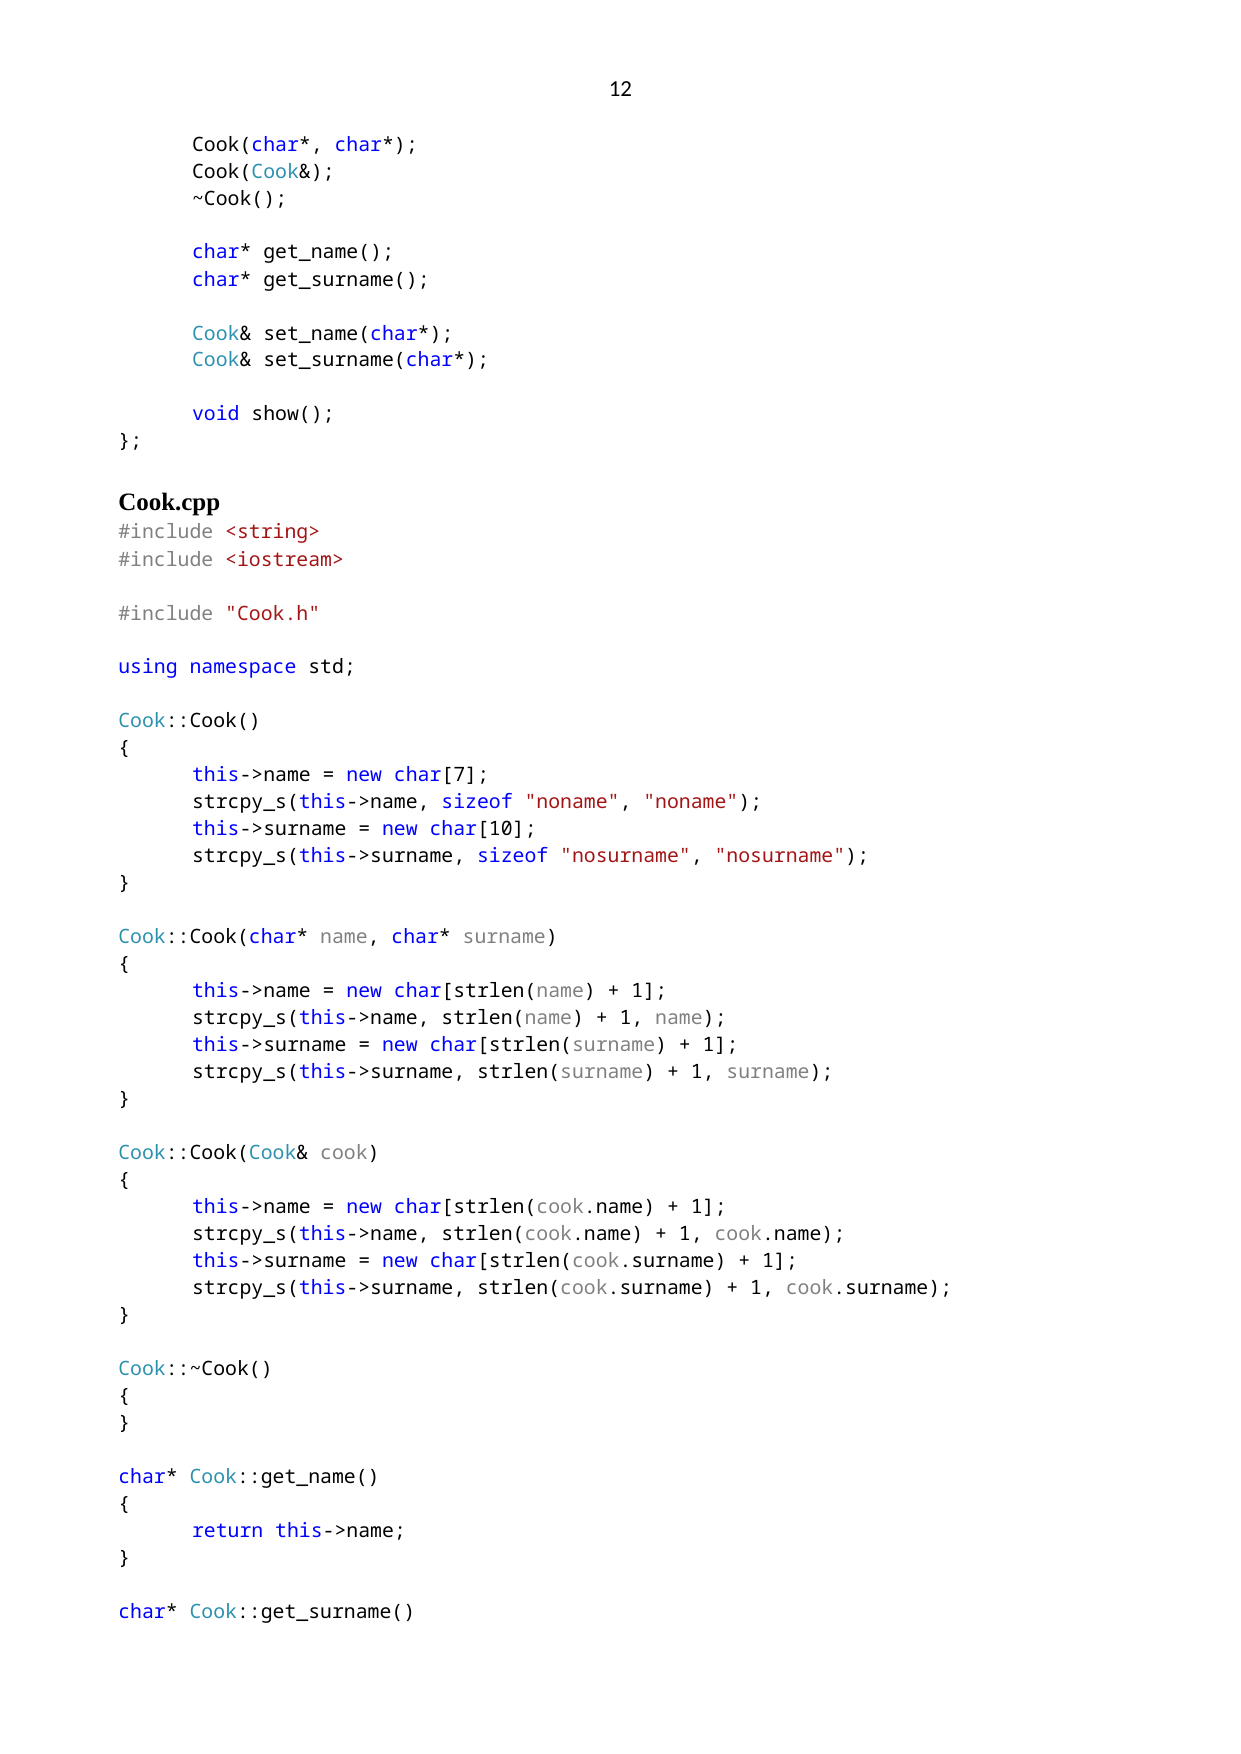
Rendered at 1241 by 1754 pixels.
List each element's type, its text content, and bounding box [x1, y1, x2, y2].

text }; [118, 427, 1122, 454]
text Cook::~Cook() [118, 1354, 1122, 1381]
text void show(); [118, 400, 1122, 427]
text { [118, 1165, 1122, 1192]
text } [118, 1408, 1122, 1435]
text } [118, 1543, 1122, 1570]
text Cook::Cook(Cook& cook) [118, 1138, 1122, 1165]
text } [118, 1300, 1122, 1327]
text Cook& set_name(char*); [118, 319, 1122, 346]
text { [118, 734, 1122, 761]
text } [118, 868, 1122, 896]
text { [118, 1381, 1122, 1408]
text { [118, 949, 1122, 976]
text #include "Cook.h" [118, 599, 1122, 626]
text Cook.cpp [118, 487, 1122, 516]
text this->surname = new char[strlen(cook.surname) + 1]; [118, 1246, 1122, 1273]
text strcpy_s(this->name, strlen(cook.name) + 1, cook.name); [118, 1219, 1122, 1246]
text Cook(Cook&); [118, 157, 1122, 184]
text strcpy_s(this->surname, sizeof "nosurname", "nosurname"); [118, 842, 1122, 868]
text strcpy_s(this->name, sizeof "noname", "noname"); [118, 788, 1122, 814]
text strcpy_s(this->surname, strlen(cook.surname) + 1, cook.surname); [118, 1273, 1122, 1300]
text #include <string> [118, 518, 1122, 545]
text strcpy_s(this->surname, strlen(surname) + 1, surname); [118, 1057, 1122, 1084]
text char* get_surname(); [118, 265, 1122, 292]
text this->surname = new char[10]; [118, 814, 1122, 842]
text using namespace std; [118, 653, 1122, 680]
text Cook(char*, char*); [118, 130, 1122, 157]
text char* Cook::get_surname() [118, 1597, 1122, 1624]
text Cook& set_surname(char*); [118, 346, 1122, 373]
text this->surname = new char[strlen(surname) + 1]; [118, 1030, 1122, 1057]
text { [118, 1489, 1122, 1516]
text this->name = new char[strlen(cook.name) + 1]; [118, 1192, 1122, 1219]
text this->name = new char[7]; [118, 761, 1122, 788]
text } [118, 1084, 1122, 1111]
text char* Cook::get_name() [118, 1462, 1122, 1489]
text Cook::Cook() [118, 707, 1122, 734]
text strcpy_s(this->name, strlen(name) + 1, name); [118, 1003, 1122, 1030]
text Cook::Cook(char* name, char* surname) [118, 922, 1122, 949]
text ~Cook(); [118, 184, 1122, 211]
text #include <iostream> [118, 545, 1122, 572]
text return this->name; [118, 1516, 1122, 1543]
text char* get_name(); [118, 238, 1122, 265]
text this->name = new char[strlen(name) + 1]; [118, 976, 1122, 1003]
